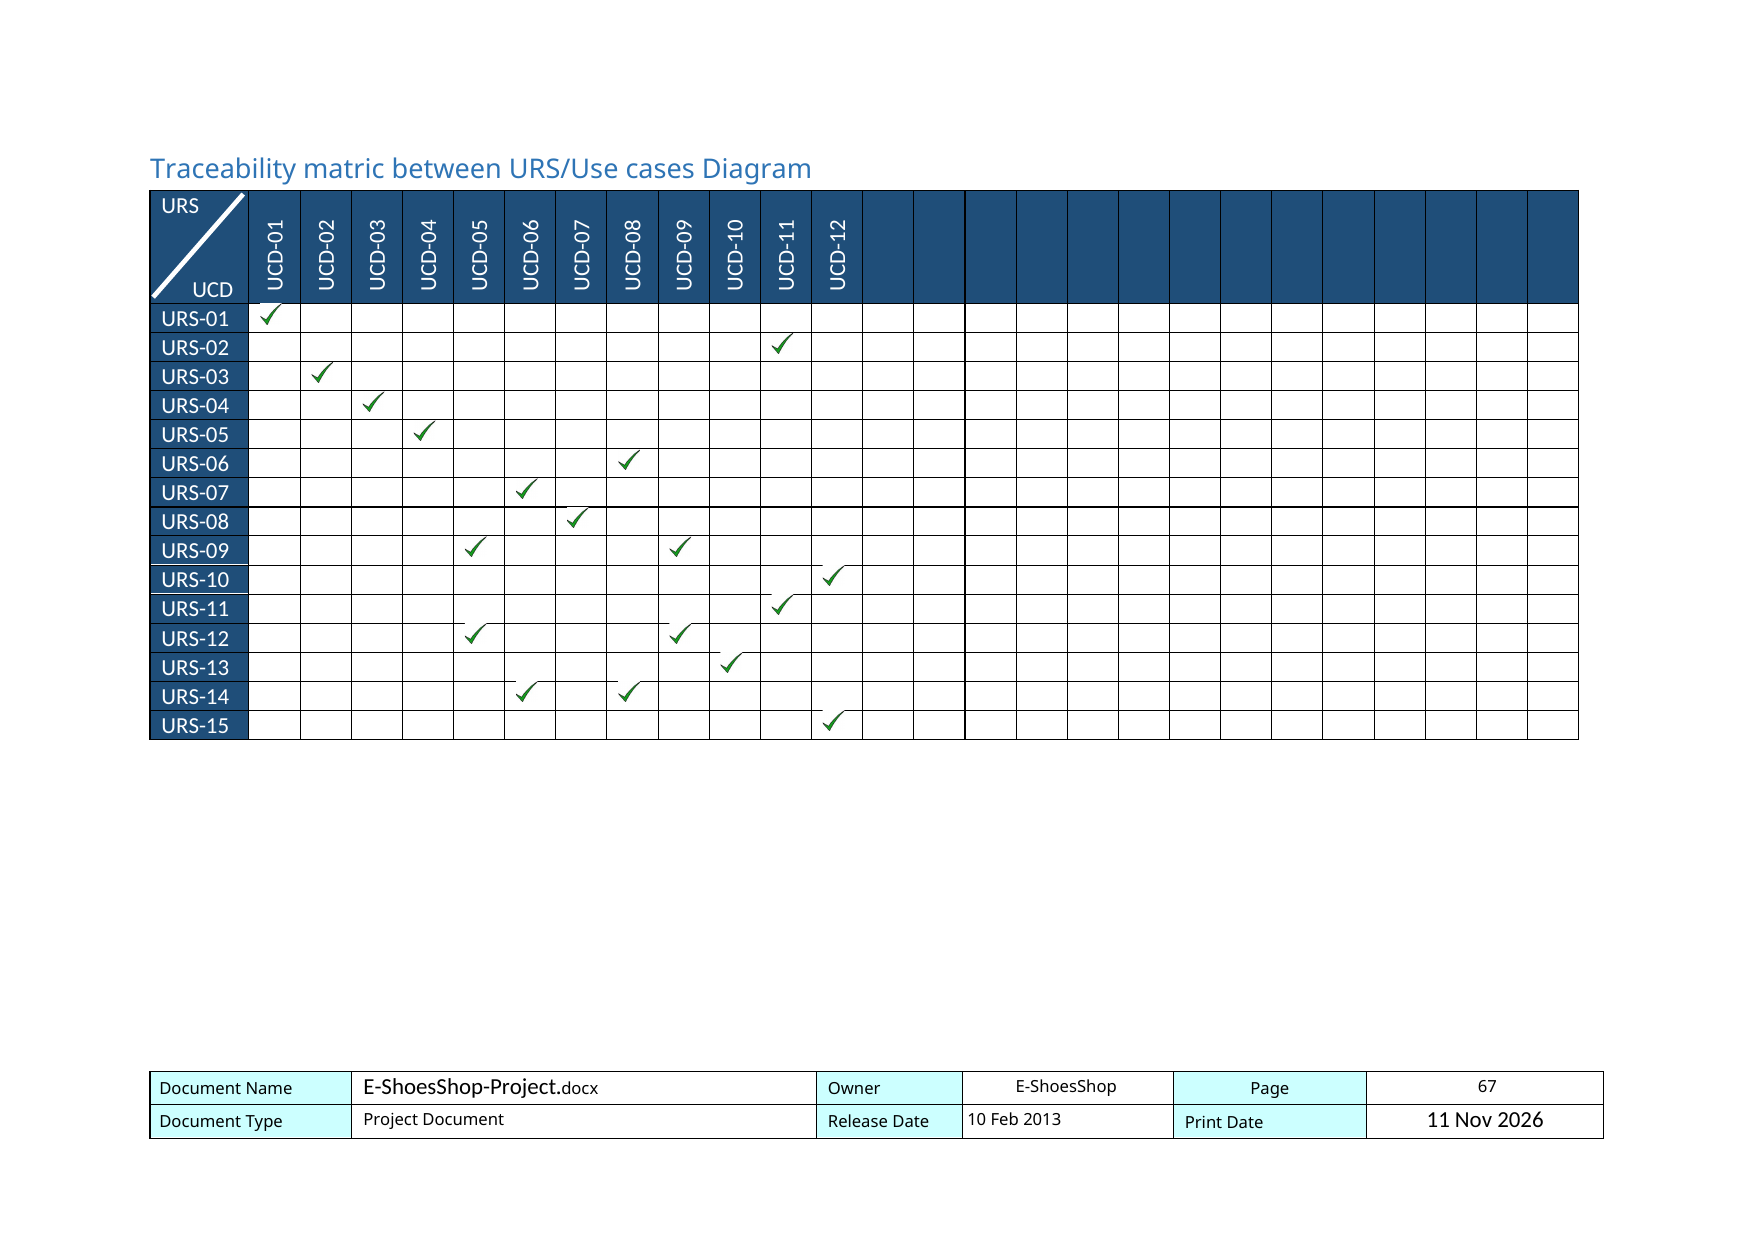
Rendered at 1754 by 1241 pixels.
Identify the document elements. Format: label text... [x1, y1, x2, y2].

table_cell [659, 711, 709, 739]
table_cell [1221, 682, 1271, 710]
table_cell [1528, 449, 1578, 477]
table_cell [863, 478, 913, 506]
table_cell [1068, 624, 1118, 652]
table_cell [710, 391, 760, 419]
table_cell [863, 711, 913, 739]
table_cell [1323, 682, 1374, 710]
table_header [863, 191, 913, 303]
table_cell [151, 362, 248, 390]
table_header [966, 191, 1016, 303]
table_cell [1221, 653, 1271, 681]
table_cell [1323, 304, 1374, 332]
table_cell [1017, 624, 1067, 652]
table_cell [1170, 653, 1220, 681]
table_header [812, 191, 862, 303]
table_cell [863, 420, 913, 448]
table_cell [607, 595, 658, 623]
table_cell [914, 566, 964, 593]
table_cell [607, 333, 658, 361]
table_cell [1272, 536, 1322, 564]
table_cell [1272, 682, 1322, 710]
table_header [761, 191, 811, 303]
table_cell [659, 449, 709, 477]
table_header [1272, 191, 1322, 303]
picture [822, 710, 845, 731]
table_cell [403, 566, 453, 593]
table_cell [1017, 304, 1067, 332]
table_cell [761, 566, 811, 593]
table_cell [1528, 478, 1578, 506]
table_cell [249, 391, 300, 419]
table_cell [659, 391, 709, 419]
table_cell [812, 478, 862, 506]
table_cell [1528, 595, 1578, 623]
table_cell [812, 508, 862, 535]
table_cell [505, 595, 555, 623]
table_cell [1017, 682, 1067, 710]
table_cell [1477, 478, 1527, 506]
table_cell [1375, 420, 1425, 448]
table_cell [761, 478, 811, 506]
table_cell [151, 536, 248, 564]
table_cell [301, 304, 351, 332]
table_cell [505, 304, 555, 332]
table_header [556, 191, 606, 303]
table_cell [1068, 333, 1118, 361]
picture [822, 565, 845, 586]
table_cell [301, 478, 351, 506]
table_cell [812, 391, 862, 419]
subtitle Traceability matric between URS/Use cases Diagram [150, 150, 1604, 187]
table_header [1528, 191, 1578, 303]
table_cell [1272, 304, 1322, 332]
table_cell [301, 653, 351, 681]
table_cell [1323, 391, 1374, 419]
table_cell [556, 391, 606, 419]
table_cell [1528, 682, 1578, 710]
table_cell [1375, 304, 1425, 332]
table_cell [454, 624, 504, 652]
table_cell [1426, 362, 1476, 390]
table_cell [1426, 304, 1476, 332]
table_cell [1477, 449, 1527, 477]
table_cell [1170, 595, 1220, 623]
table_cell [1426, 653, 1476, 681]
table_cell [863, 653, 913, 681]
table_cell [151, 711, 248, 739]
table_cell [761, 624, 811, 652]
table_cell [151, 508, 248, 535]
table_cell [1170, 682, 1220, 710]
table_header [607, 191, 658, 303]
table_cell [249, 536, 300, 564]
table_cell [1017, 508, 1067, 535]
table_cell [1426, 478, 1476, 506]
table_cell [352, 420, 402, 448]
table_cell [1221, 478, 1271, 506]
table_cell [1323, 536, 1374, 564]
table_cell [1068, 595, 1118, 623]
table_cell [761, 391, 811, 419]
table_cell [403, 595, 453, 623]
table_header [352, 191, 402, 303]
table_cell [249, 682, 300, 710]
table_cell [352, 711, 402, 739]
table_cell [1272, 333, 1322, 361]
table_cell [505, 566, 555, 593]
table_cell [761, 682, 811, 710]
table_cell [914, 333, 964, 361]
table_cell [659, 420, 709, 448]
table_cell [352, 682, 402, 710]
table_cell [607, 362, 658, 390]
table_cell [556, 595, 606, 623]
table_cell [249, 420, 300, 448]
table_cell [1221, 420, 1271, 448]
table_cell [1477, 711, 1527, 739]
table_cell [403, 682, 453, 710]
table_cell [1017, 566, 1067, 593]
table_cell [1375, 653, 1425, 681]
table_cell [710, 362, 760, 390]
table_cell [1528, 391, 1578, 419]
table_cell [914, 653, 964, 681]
picture [669, 623, 692, 644]
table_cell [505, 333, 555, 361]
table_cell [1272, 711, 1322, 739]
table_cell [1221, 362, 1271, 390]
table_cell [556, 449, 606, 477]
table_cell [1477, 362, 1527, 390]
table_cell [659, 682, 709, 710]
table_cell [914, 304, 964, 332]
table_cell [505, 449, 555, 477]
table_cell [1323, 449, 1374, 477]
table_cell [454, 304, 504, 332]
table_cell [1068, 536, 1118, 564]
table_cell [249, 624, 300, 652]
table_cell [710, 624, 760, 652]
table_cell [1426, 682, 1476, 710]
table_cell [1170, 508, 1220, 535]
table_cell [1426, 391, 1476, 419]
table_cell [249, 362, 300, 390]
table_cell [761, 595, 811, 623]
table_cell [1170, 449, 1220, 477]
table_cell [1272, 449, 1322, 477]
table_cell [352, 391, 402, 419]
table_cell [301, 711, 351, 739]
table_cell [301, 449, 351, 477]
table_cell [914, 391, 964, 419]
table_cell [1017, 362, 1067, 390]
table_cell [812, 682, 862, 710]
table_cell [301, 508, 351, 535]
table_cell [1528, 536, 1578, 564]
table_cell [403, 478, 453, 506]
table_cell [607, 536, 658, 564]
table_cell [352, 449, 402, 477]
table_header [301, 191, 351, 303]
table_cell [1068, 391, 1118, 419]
picture [464, 623, 487, 644]
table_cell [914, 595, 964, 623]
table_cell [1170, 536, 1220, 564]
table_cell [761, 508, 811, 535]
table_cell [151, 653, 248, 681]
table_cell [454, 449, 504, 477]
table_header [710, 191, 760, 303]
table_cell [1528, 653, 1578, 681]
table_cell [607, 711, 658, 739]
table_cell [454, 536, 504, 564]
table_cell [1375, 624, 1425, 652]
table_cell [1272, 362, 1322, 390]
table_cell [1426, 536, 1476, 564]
picture [311, 362, 334, 383]
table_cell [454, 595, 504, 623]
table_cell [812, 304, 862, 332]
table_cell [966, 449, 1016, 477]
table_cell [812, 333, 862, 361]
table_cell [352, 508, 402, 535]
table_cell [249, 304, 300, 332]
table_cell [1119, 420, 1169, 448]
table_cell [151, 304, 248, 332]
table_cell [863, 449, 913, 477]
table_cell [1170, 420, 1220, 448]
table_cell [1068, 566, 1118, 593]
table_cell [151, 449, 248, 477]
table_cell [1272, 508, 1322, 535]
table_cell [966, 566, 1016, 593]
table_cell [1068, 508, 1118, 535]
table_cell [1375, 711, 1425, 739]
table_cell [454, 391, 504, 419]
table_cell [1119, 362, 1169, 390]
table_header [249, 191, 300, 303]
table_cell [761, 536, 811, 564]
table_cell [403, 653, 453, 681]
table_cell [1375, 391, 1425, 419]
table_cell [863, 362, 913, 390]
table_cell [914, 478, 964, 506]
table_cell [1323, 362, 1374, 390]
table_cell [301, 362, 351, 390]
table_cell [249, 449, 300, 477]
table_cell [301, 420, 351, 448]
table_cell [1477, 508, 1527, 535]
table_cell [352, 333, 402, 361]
picture [567, 507, 589, 528]
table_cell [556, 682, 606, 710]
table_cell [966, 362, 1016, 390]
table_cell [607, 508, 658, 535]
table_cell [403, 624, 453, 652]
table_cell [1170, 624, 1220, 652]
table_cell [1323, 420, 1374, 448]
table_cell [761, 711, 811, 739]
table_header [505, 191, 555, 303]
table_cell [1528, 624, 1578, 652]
picture [516, 478, 538, 499]
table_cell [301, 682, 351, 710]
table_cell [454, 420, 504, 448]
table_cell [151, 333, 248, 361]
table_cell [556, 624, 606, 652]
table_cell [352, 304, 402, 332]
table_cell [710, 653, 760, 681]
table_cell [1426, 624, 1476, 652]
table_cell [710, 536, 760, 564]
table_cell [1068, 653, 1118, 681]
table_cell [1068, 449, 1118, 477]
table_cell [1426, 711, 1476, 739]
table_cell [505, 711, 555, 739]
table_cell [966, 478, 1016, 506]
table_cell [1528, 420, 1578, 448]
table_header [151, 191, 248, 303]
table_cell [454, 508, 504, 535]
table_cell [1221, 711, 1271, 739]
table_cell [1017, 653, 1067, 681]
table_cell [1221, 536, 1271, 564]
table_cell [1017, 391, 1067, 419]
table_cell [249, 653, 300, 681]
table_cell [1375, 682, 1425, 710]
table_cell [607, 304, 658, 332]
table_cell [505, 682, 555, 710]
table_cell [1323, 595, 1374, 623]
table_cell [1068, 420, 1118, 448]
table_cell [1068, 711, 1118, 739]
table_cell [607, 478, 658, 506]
picture [413, 420, 436, 441]
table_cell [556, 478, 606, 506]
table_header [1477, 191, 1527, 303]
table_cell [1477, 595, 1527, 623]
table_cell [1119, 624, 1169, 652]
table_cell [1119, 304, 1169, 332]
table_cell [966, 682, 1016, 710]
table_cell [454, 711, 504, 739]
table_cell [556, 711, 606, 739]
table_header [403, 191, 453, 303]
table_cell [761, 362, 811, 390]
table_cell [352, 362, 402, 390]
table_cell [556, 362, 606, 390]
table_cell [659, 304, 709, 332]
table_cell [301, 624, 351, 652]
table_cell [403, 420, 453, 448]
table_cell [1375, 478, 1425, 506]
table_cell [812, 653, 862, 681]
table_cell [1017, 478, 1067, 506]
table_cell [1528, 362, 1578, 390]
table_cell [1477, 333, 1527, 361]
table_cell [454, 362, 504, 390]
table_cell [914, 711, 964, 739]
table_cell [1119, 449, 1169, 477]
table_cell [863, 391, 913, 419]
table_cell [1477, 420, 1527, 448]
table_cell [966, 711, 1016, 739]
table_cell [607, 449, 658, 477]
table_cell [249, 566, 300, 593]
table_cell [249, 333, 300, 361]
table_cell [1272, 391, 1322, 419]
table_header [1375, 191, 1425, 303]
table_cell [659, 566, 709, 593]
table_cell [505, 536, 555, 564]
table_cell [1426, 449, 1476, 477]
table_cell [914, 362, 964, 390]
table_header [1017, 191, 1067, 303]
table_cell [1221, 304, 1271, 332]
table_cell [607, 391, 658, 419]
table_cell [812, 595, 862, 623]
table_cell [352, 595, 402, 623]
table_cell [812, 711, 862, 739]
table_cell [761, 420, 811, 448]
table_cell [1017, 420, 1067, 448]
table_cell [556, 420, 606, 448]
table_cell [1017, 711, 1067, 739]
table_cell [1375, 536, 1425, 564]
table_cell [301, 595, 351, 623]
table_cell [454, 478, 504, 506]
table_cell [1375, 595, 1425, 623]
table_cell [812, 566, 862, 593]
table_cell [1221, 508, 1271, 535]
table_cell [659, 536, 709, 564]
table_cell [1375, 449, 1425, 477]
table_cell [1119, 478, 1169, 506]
picture [720, 652, 743, 673]
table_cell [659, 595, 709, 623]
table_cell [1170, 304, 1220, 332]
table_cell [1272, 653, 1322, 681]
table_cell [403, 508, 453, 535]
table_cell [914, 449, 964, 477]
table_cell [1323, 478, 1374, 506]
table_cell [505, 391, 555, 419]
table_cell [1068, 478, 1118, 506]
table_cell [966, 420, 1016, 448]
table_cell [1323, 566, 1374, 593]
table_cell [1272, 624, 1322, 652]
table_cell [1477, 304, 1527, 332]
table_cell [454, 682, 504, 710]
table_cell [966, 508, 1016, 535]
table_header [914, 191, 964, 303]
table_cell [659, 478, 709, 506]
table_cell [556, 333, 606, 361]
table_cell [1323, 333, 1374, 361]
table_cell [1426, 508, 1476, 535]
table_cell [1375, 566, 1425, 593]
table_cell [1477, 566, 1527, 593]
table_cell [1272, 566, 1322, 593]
picture [362, 391, 385, 412]
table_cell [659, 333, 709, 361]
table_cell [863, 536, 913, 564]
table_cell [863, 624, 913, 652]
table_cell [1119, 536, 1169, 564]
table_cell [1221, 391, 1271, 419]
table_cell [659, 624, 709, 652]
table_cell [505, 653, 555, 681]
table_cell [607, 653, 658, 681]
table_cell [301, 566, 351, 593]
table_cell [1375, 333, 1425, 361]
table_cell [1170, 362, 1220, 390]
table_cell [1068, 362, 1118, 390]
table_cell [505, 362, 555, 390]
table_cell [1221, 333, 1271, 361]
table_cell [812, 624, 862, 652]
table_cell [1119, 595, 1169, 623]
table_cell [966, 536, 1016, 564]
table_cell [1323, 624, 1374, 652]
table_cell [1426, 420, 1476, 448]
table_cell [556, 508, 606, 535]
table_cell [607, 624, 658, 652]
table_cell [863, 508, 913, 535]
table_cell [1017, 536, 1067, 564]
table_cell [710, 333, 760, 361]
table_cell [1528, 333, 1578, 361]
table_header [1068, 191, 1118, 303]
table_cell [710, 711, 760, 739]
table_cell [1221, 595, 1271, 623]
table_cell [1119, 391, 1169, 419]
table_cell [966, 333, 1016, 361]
picture [618, 681, 640, 702]
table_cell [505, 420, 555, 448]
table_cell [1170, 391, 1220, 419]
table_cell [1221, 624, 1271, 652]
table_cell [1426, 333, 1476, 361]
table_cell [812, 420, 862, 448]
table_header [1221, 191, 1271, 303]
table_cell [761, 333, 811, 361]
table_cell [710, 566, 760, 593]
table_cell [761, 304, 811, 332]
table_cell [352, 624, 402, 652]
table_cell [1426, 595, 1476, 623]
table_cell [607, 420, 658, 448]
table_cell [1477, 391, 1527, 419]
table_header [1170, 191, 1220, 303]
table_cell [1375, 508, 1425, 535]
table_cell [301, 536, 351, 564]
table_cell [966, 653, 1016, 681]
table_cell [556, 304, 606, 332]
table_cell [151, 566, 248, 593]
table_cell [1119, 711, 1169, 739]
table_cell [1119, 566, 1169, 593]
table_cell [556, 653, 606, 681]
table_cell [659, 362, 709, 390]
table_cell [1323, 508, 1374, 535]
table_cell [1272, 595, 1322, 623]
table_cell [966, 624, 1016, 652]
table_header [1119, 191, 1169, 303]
picture [464, 536, 487, 557]
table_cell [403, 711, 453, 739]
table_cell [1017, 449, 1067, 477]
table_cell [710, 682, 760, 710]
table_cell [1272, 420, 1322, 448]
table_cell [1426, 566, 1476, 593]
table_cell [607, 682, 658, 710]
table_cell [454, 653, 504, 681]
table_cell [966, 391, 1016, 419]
picture [260, 303, 282, 325]
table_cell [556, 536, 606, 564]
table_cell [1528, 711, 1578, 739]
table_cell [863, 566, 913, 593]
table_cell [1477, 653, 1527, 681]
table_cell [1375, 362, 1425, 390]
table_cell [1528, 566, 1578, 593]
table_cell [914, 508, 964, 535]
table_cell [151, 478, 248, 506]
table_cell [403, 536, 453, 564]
picture [516, 681, 538, 702]
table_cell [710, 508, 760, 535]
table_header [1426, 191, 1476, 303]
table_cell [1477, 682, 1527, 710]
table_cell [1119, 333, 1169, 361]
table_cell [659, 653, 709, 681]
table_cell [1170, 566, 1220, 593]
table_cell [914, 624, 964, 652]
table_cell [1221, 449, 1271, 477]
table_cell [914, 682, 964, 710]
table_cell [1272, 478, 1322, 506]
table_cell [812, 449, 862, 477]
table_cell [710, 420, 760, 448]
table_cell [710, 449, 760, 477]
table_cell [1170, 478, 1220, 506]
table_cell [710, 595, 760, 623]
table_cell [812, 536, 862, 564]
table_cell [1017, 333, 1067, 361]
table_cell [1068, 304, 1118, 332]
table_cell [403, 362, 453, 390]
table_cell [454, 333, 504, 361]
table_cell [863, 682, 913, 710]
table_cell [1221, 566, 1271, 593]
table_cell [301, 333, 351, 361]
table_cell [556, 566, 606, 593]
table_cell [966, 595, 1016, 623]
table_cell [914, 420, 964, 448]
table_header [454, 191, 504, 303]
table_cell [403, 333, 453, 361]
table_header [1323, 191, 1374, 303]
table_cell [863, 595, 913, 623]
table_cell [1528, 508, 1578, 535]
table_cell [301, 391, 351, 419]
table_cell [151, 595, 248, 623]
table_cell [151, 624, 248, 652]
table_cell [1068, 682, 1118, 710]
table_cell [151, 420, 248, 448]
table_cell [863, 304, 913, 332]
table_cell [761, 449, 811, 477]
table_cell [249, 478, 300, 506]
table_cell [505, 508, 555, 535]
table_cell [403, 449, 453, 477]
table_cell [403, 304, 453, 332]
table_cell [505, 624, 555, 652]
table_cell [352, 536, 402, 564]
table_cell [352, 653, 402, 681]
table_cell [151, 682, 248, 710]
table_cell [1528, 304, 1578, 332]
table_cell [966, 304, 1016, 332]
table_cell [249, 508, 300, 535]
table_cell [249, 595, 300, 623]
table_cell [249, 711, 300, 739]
picture [669, 536, 692, 557]
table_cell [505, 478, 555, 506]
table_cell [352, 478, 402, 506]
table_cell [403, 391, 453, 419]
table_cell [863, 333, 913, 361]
picture [771, 333, 794, 354]
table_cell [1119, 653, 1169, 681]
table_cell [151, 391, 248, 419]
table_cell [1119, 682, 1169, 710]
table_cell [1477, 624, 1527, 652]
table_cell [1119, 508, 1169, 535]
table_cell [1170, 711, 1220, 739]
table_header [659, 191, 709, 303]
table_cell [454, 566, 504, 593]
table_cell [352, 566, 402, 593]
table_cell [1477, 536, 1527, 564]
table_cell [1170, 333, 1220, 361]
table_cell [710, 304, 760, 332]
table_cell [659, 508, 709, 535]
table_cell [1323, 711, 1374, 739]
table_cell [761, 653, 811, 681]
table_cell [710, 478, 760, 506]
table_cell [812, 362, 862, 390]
picture [618, 449, 640, 470]
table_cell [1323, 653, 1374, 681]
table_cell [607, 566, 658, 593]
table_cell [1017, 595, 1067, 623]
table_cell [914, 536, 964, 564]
picture [771, 594, 794, 615]
